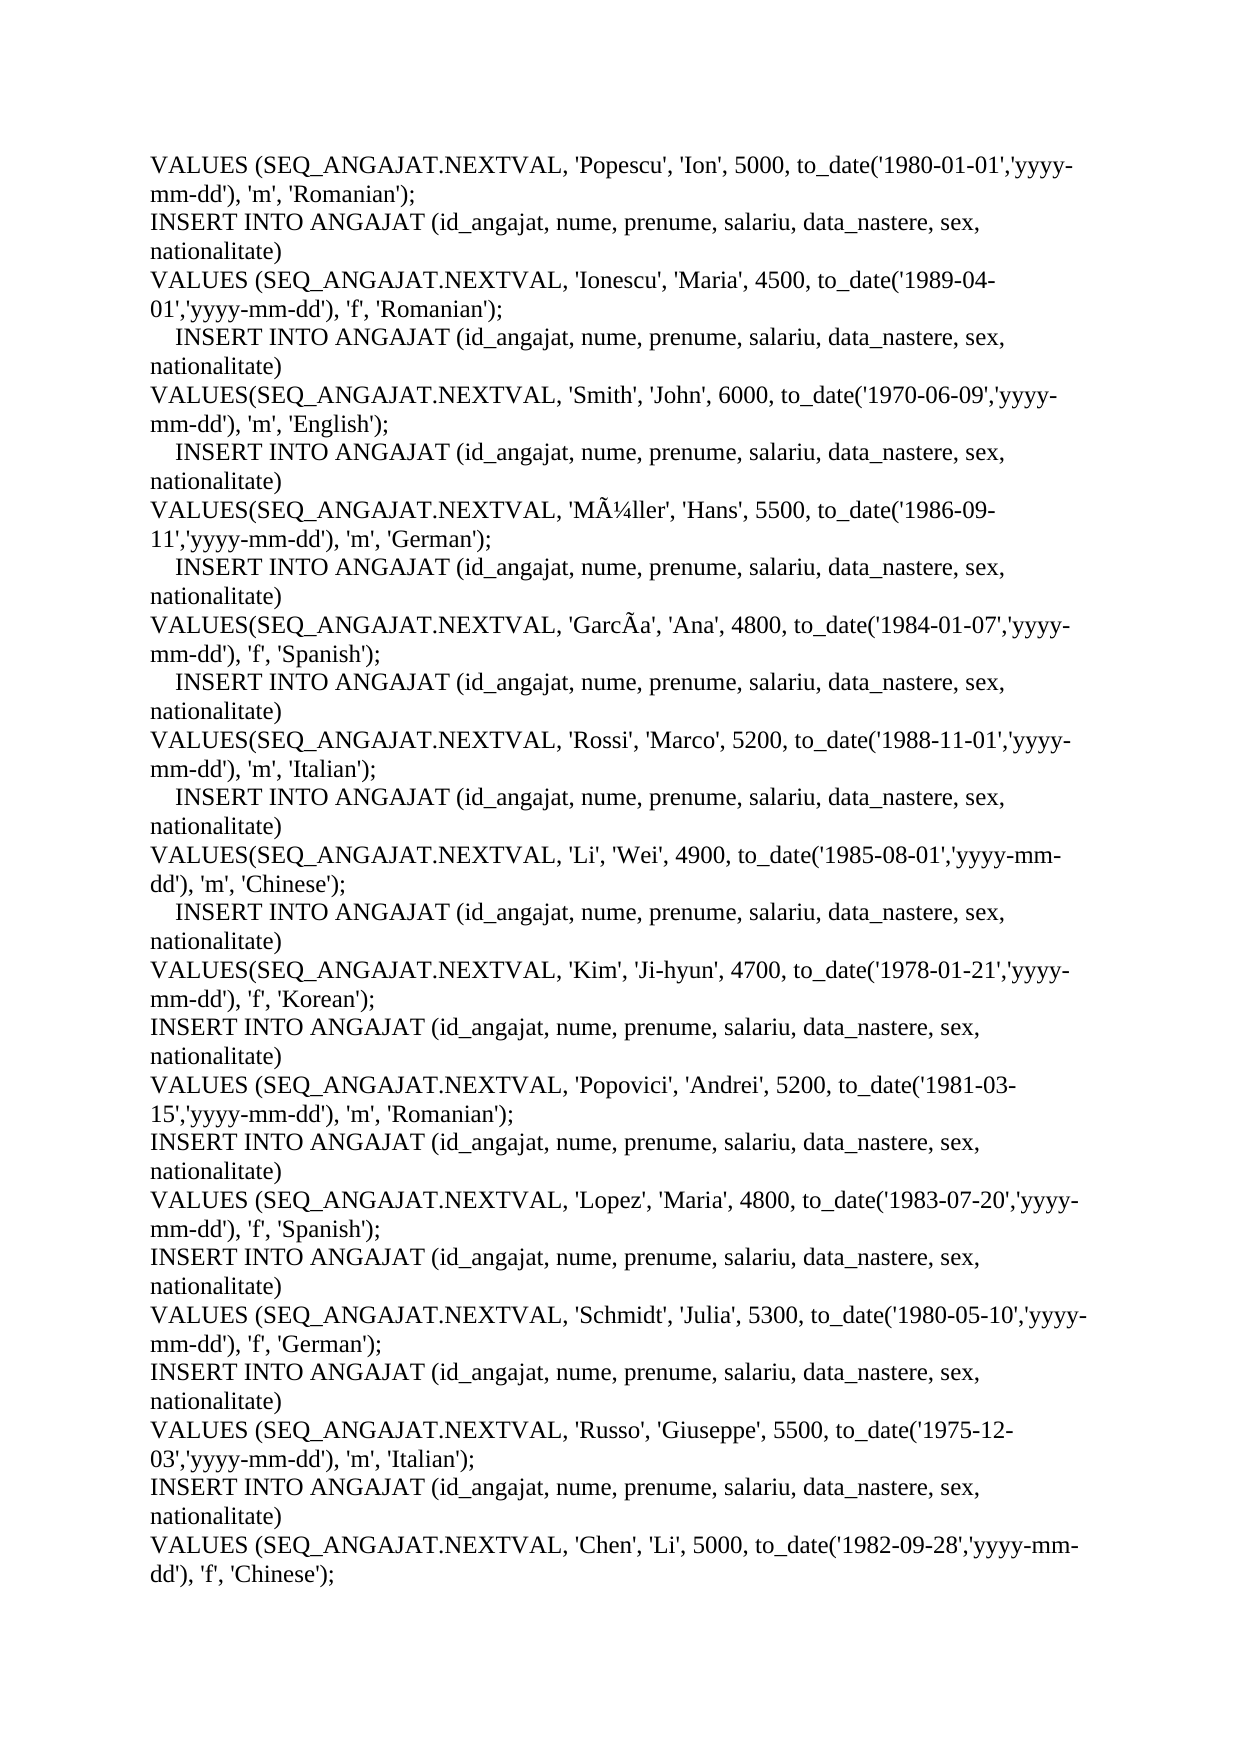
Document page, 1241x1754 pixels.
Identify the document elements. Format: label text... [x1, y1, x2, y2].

text VALUES(SEQ_ANGAJAT.NEXTVAL, 'Li', 'Wei', 4900, to_date('1985-08-01','yyyy-mm-dd'), 'm', 'Chinese'); [150, 840, 1090, 897]
text VALUES (SEQ_ANGAJAT.NEXTVAL, 'Ionescu', 'Maria', 4500, to_date('1989-04-01','yyyy-mm-dd'), 'f', 'Romanian'); [150, 265, 1090, 322]
text VALUES (SEQ_ANGAJAT.NEXTVAL, 'Chen', 'Li', 5000, to_date('1982-09-28','yyyy-mm-dd'), 'f', 'Chinese'); [150, 1530, 1090, 1587]
text INSERT INTO ANGAJAT (id_angajat, nume, prenume, salariu, data_nastere, sex, nationalitate) [150, 552, 1090, 610]
text VALUES(SEQ_ANGAJAT.NEXTVAL, 'Smith', 'John', 6000, to_date('1970-06-09','yyyy-mm-dd'), 'm', 'English'); [150, 380, 1090, 437]
text INSERT INTO ANGAJAT (id_angajat, nume, prenume, salariu, data_nastere, sex, nationalitate) [150, 322, 1090, 380]
text VALUES (SEQ_ANGAJAT.NEXTVAL, 'Schmidt', 'Julia', 5300, to_date('1980-05-10','yyyy-mm-dd'), 'f', 'German'); [150, 1300, 1090, 1357]
text VALUES(SEQ_ANGAJAT.NEXTVAL, 'Rossi', 'Marco', 5200, to_date('1988-11-01','yyyy-mm-dd'), 'm', 'Italian'); [150, 725, 1090, 782]
text VALUES(SEQ_ANGAJAT.NEXTVAL, 'GarcÃ­a', 'Ana', 4800, to_date('1984-01-07','yyyy-mm-dd'), 'f', 'Spanish'); [150, 610, 1090, 667]
text INSERT INTO ANGAJAT (id_angajat, nume, prenume, salariu, data_nastere, sex, nationalitate) [150, 782, 1090, 840]
text INSERT INTO ANGAJAT (id_angajat, nume, prenume, salariu, data_nastere, sex, nationalitate) [150, 1242, 1090, 1300]
text VALUES (SEQ_ANGAJAT.NEXTVAL, 'Lopez', 'Maria', 4800, to_date('1983-07-20','yyyy-mm-dd'), 'f', 'Spanish'); [150, 1185, 1090, 1242]
text INSERT INTO ANGAJAT (id_angajat, nume, prenume, salariu, data_nastere, sex, nationalitate) [150, 667, 1090, 725]
text VALUES (SEQ_ANGAJAT.NEXTVAL, 'Russo', 'Giuseppe', 5500, to_date('1975-12-03','yyyy-mm-dd'), 'm', 'Italian'); [150, 1415, 1090, 1472]
text INSERT INTO ANGAJAT (id_angajat, nume, prenume, salariu, data_nastere, sex, nationalitate) [150, 1127, 1090, 1185]
text VALUES(SEQ_ANGAJAT.NEXTVAL, 'Kim', 'Ji-hyun', 4700, to_date('1978-01-21','yyyy-mm-dd'), 'f', 'Korean'); [150, 955, 1090, 1012]
text INSERT INTO ANGAJAT (id_angajat, nume, prenume, salariu, data_nastere, sex, nationalitate) [150, 1012, 1090, 1070]
text INSERT INTO ANGAJAT (id_angajat, nume, prenume, salariu, data_nastere, sex, nationalitate) [150, 1357, 1090, 1415]
text VALUES(SEQ_ANGAJAT.NEXTVAL, 'MÃ¼ller', 'Hans', 5500, to_date('1986-09-11','yyyy-mm-dd'), 'm', 'German'); [150, 495, 1090, 552]
text VALUES (SEQ_ANGAJAT.NEXTVAL, 'Popovici', 'Andrei', 5200, to_date('1981-03-15','yyyy-mm-dd'), 'm', 'Romanian'); [150, 1070, 1090, 1127]
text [150, 1472, 1090, 1530]
text INSERT INTO ANGAJAT (id_angajat, nume, prenume, salariu, data_nastere, sex, nationalitate) [150, 897, 1090, 955]
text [150, 207, 1090, 265]
text INSERT INTO ANGAJAT (id_angajat, nume, prenume, salariu, data_nastere, sex, nationalitate) [150, 437, 1090, 495]
text VALUES (SEQ_ANGAJAT.NEXTVAL, 'Popescu', 'Ion', 5000, to_date('1980-01-01','yyyy-mm-dd'), 'm', 'Romanian'); [150, 150, 1090, 207]
